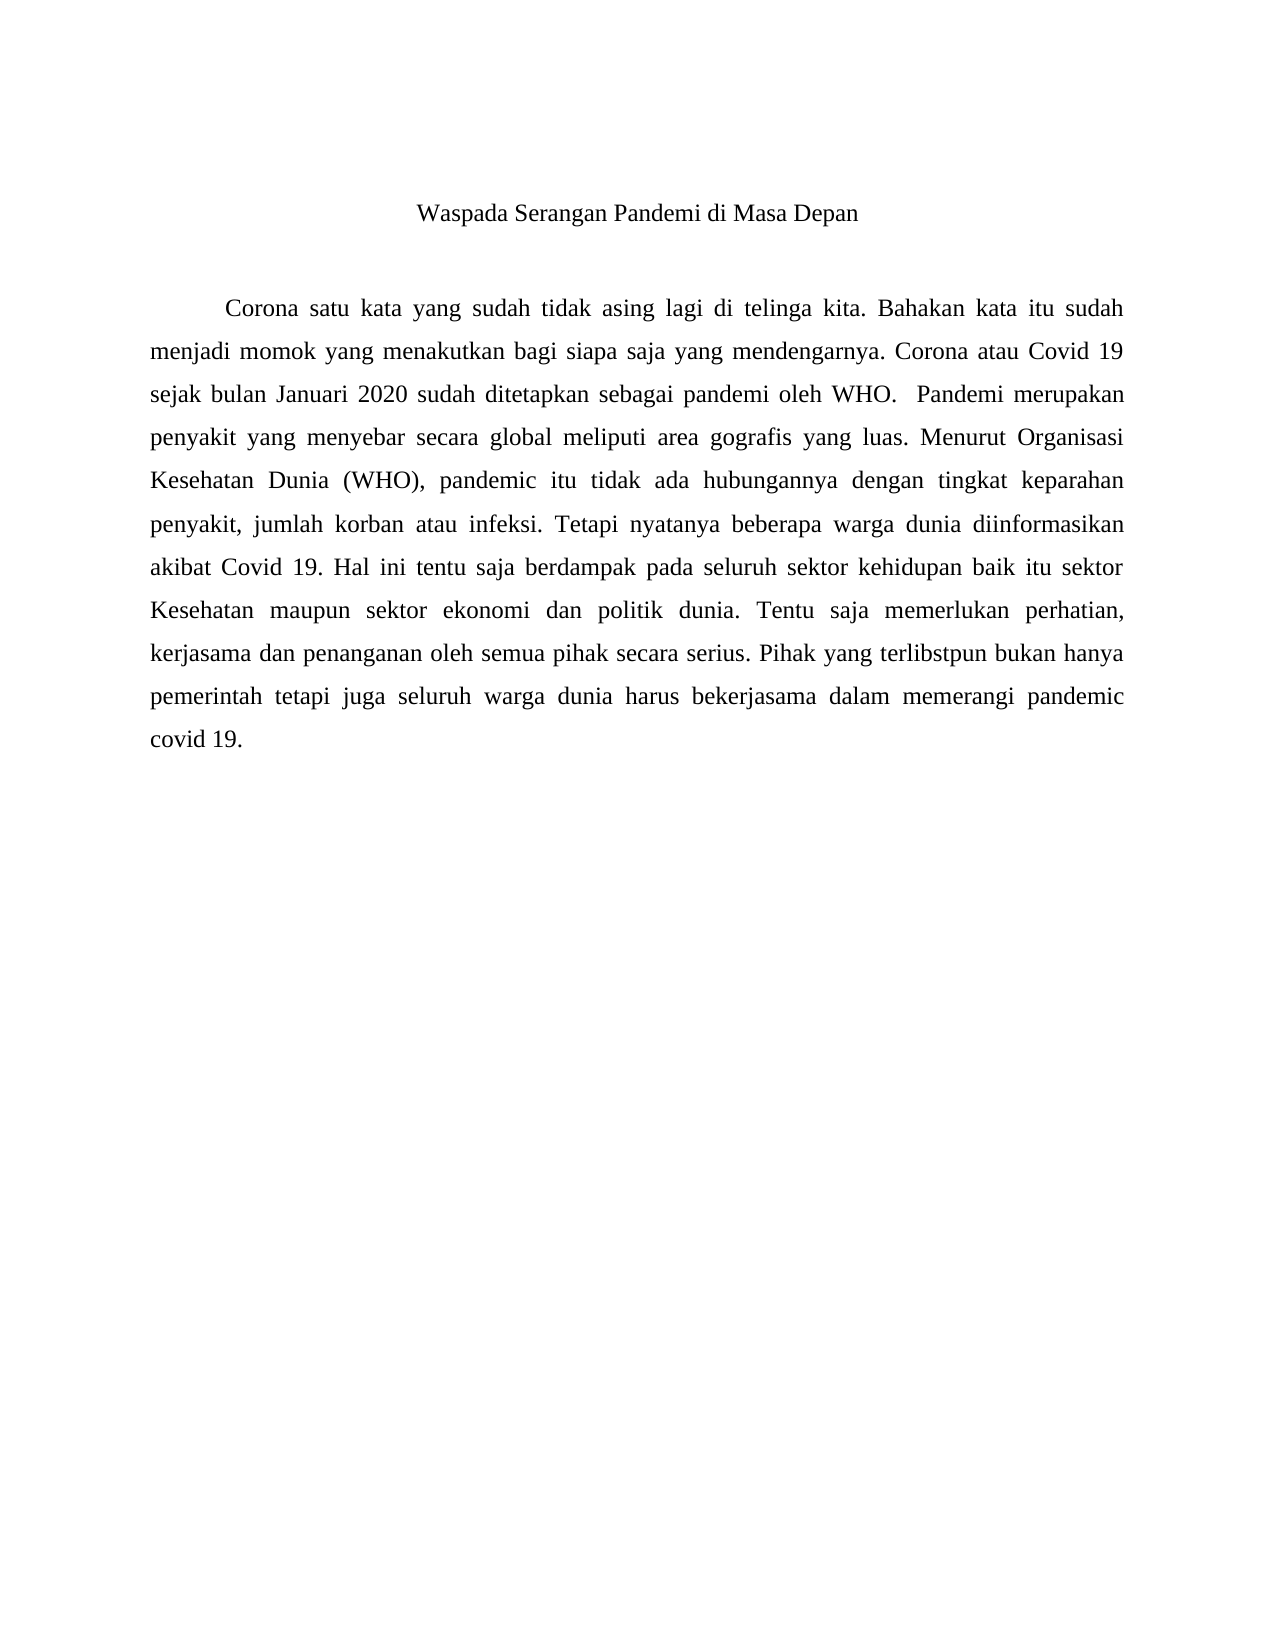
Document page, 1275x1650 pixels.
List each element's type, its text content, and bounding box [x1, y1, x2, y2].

text Waspada Serangan Pandemi di Masa Depan [150, 198, 1125, 226]
text Corona satu kata yang sudah tidak asing lagi di telinga kita. Bahakan kata itu sudah menjadi momok yang menakutkan bagi siapa saja yang mendengarnya. Corona atau Covid 19 sejak bulan Januari 2020 sudah ditetapkan sebagai pandemi oleh WHO. Pandemi merupakan penyakit yang menyebar secara global meliputi area gografis yang luas. Menurut Organisasi Kesehatan Dunia (WHO), pandemic itu tidak ada hubungannya dengan tingkat keparahan penyakit, jumlah korban atau infeksi. Tetapi nyatanya beberapa warga dunia diinformasikan akibat Covid 19. Hal ini tentu saja berdampak pada seluruh sektor kehidupan baik itu sektor Kesehatan maupun sektor ekonomi dan politik dunia. Tentu saja memerlukan perhatian, kerjasama dan penanganan oleh semua pihak secara serius. Pihak yang terlibstpun bukan hanya pemerintah tetapi juga seluruh warga dunia harus bekerjasama dalam memerangi pandemic covid 19. [150, 293, 1125, 753]
